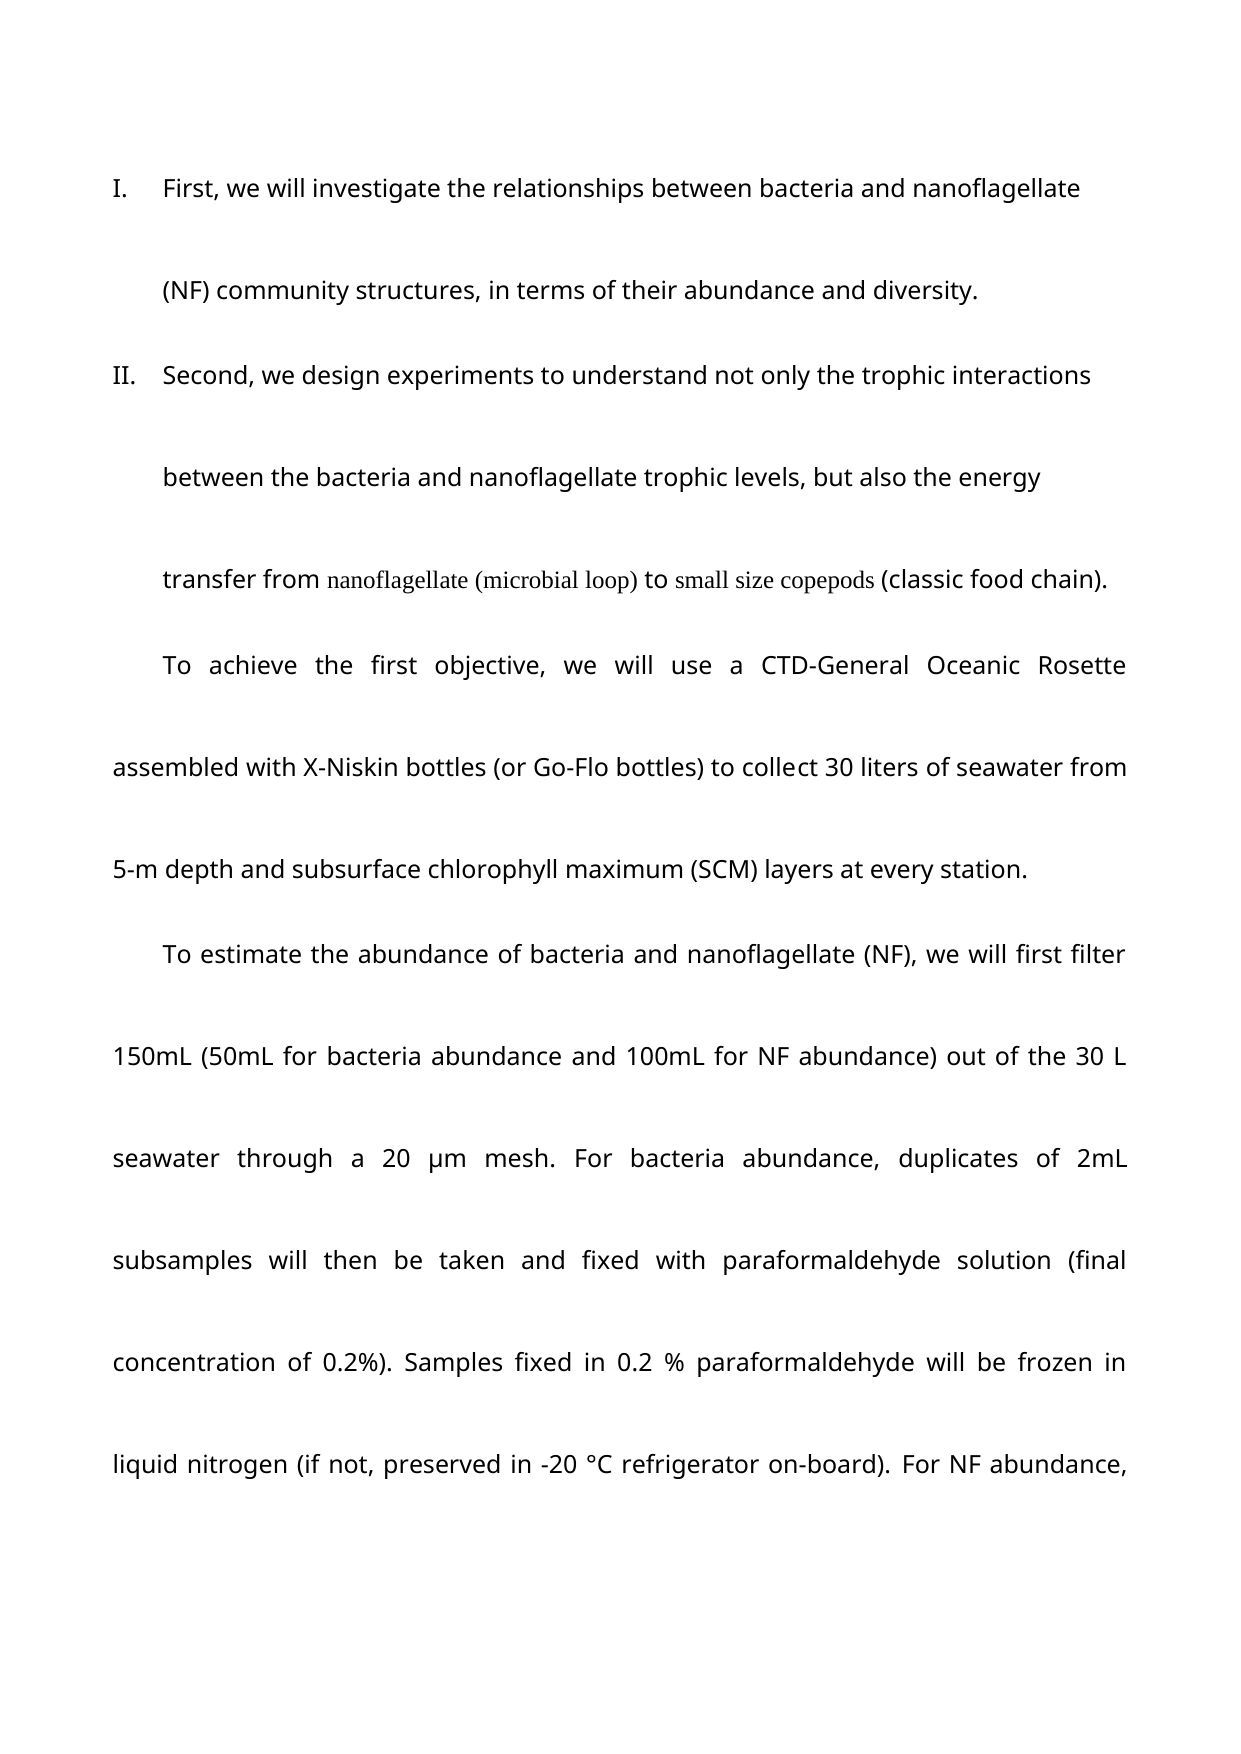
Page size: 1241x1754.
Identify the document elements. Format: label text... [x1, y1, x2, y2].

text To achieve the first objective, we will use a CTD-General Oceanic Rosette assembled with X-Niskin bottles (or Go-Flo bottles) to collect 30 liters of seawater from 5-m depth and subsurface chlorophyll maximum (SCM) layers at every station. [112, 639, 1128, 894]
list First, we will investigate the relationships between bacteria and nanoflagellate (NF) community structures, in terms of their abundance and diversity. [112, 162, 1128, 316]
list Second, we design experiments to understand not only the trophic interactions between the bacteria and nanoflagellate trophic levels, but also the energy transfer from nanoflagellate (microbial loop) to small size copepods (classic food chain). [112, 349, 1128, 605]
